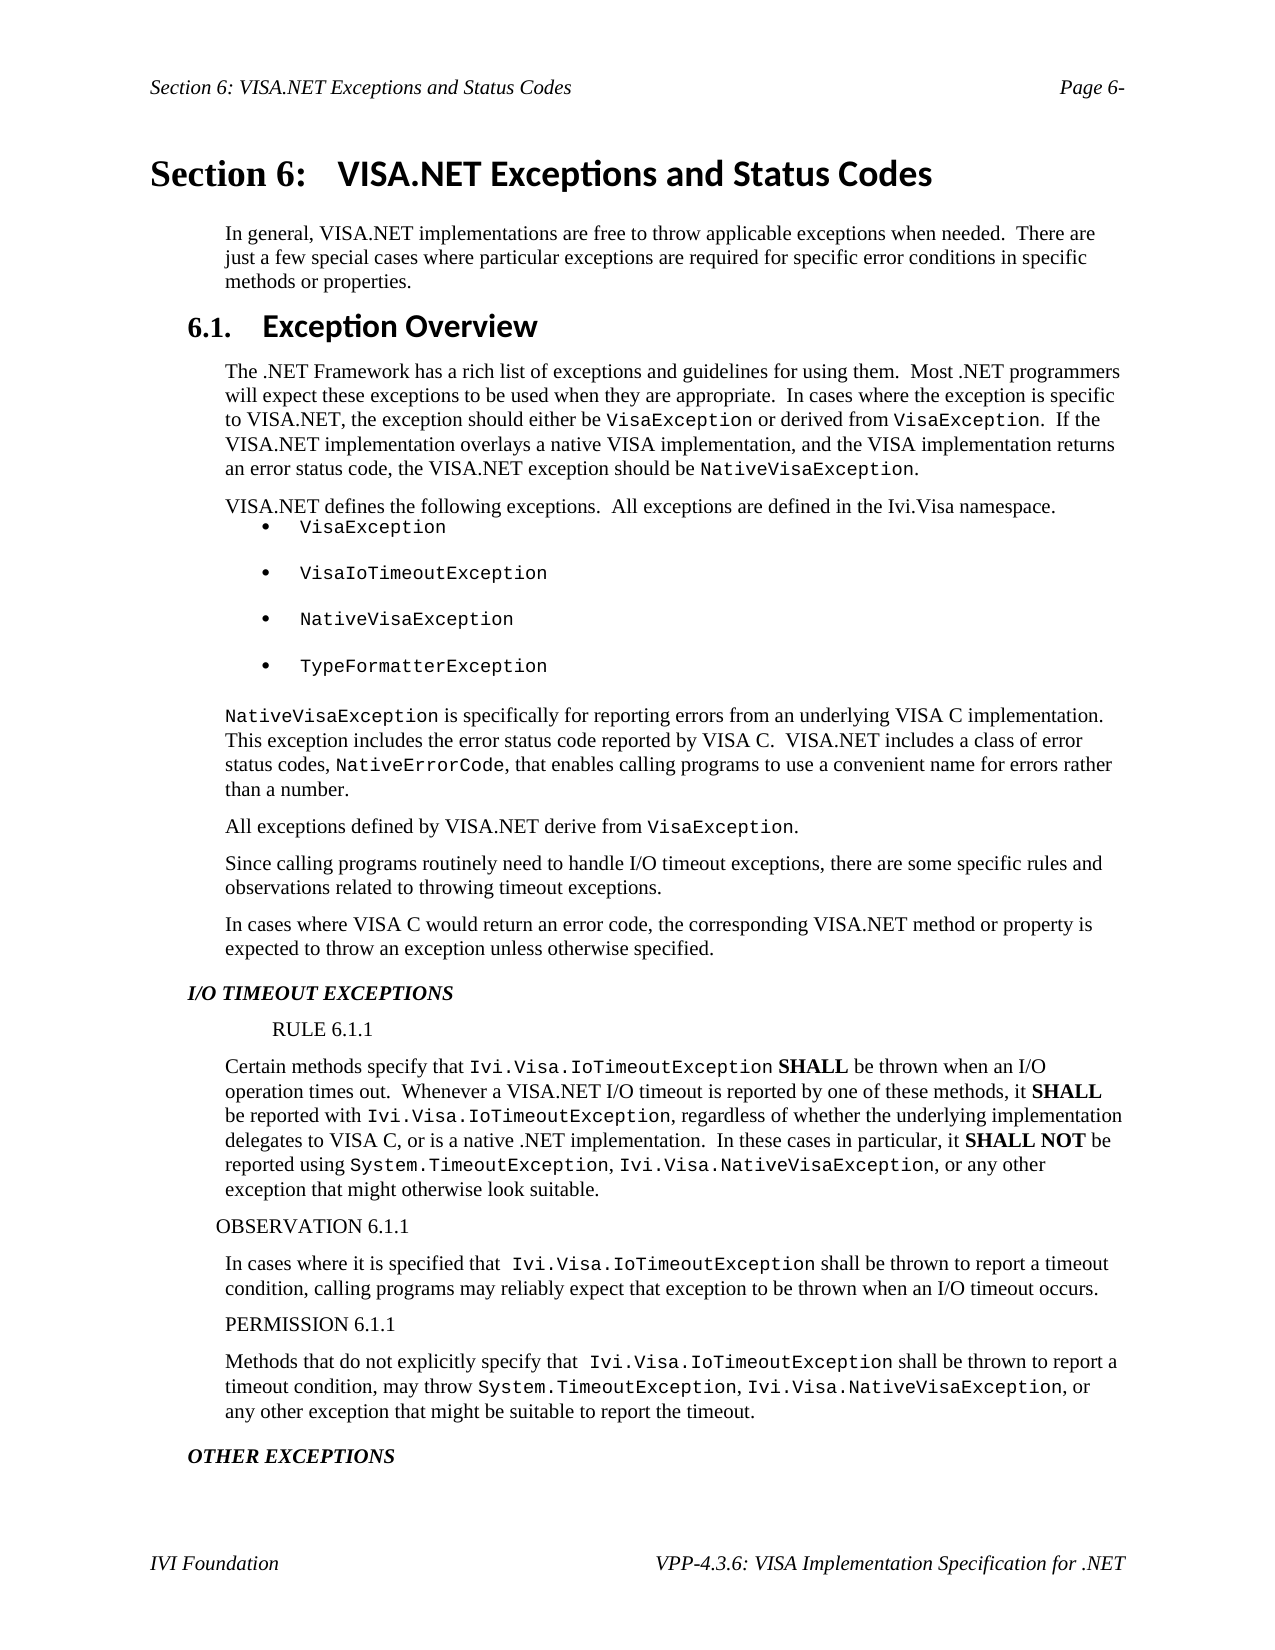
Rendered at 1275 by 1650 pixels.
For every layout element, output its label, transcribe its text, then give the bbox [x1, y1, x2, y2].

list NativeVisaException [262, 610, 1125, 631]
text VISA.NET defines the following exceptions. All exceptions are defined in the Ivi.Visa namespace. [225, 494, 1125, 518]
text In cases where VISA C would return an error code, the corresponding VISA.NET method or property is expected to throw an exception unless otherwise specified. [225, 912, 1125, 960]
text Certain methods specify that Ivi.Visa.IoTimeoutException SHALL be thrown when an I/O operation times out. Whenever a VISA.NET I/O timeout is reported by one of these methods, it SHALL be reported with Ivi.Visa.IoTimeoutException, regardless of whether the underlying implementation delegates to VISA C, or is a native .NET implementation. In these cases in particular, it SHALL NOT be reported using System.TimeoutException, Ivi.Visa.NativeVisaException, or any other exception that might otherwise look suitable. [225, 1054, 1125, 1201]
title VISA.NET Exceptions and Status Codes [150, 150, 1125, 196]
text In cases where it is specified that Ivi.Visa.IoTimeoutException shall be thrown to report a timeout condition, calling programs may reliably expect that exception to be thrown when an I/O timeout occurs. [225, 1250, 1125, 1299]
subtitle I/O Timeout Exceptions [187, 981, 1125, 1005]
text All exceptions defined by VISA.NET derive from VisaException. [225, 813, 1125, 839]
subtitle Exception Overview [187, 306, 1125, 346]
subtitle Other Exceptions [187, 1444, 1125, 1468]
list TypeFormatterException [262, 656, 1125, 678]
text Since calling programs routinely need to handle I/O timeout exceptions, there are some specific rules and observations related to throwing timeout exceptions. [225, 851, 1125, 899]
text In general, VISA.NET implementations are free to throw applicable exceptions when needed. There are just a few special cases where particular exceptions are required for specific error conditions in specific methods or properties. [225, 221, 1125, 293]
list VisaException [262, 518, 1125, 539]
text The .NET Framework has a rich list of exceptions and guidelines for using them. Most .NET programmers will expect these exceptions to be used when they are appropriate. In cases where the exception is specific to VISA.NET, the exception should either be VisaException or derived from VisaException. If the VISA.NET implementation overlays a native VISA implementation, and the VISA implementation returns an error status code, the VISA.NET exception should be NativeVisaException. [225, 359, 1125, 481]
text Methods that do not explicitly specify that Ivi.Visa.IoTimeoutException shall be thrown to report a timeout condition, may throw System.TimeoutException, Ivi.Visa.NativeVisaException, or any other exception that might be suitable to report the timeout. [225, 1349, 1125, 1423]
text NativeVisaException is specifically for reporting errors from an underlying VISA C implementation. This exception includes the error status code reported by VISA C. VISA.NET includes a class of error status codes, NativeErrorCode, that enables calling programs to use a convenient name for errors rather than a number. [225, 703, 1125, 801]
list VisaIoTimeoutException [262, 564, 1125, 585]
